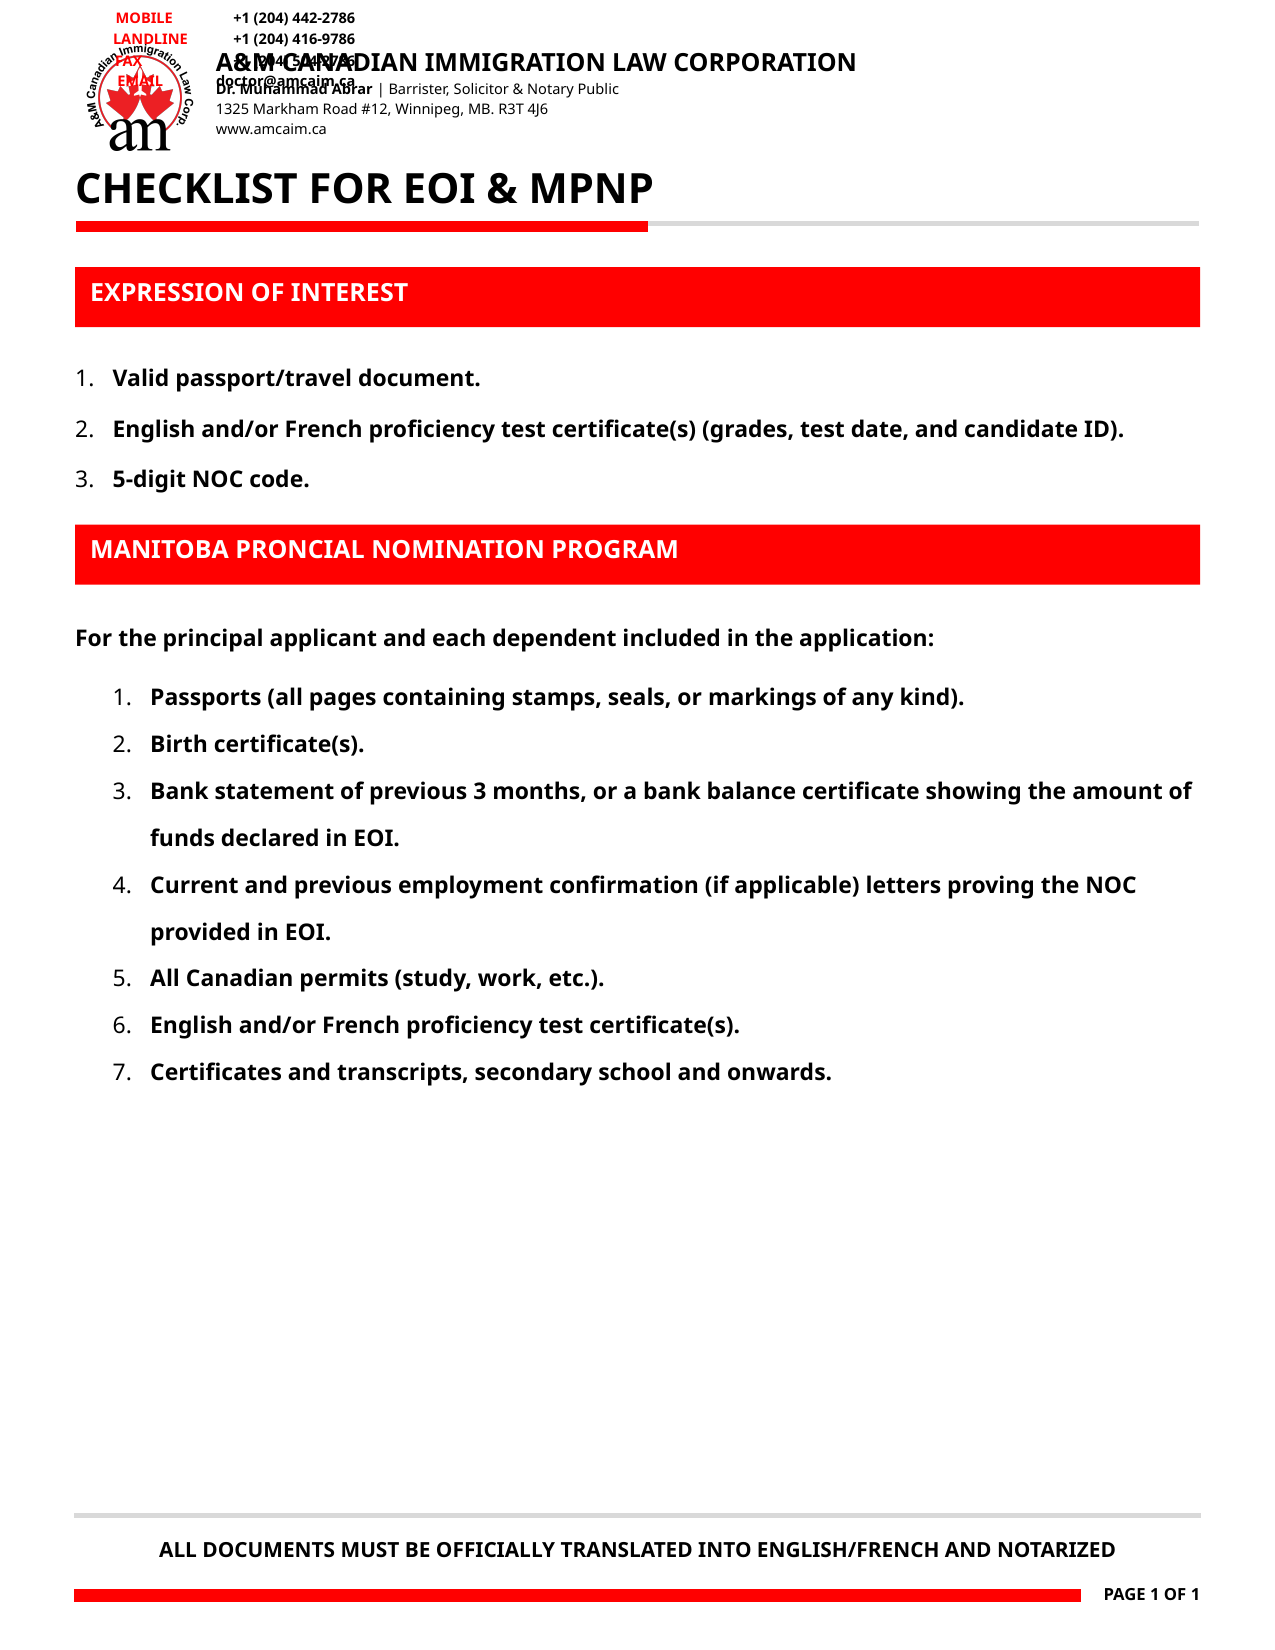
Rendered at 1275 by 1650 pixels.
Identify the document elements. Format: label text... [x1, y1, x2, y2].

list Valid passport/travel document. [75, 328, 1200, 393]
text For the principal applicant and each dependent included in the application: [75, 585, 1200, 653]
list Certificates and transcripts, secondary school and onwards. [112, 1056, 1200, 1087]
list Current and previous employment confirmation (if applicable) letters proving the NOC provided in EOI. [112, 868, 1200, 947]
list 5-digit NOC code. [75, 463, 1200, 494]
picture [85, 42, 195, 151]
list English and/or French proficiency test certificate(s). [112, 1009, 1200, 1040]
list English and/or French proficiency test certificate(s) (grades, test date, and candidate ID). [75, 413, 1200, 444]
list Bank statement of previous 3 months, or a bank balance certificate showing the amount of funds declared in EOI. [112, 775, 1200, 853]
list Passports (all pages containing stamps, seals, or markings of any kind). [112, 681, 1200, 712]
list Birth certificate(s). [112, 728, 1200, 759]
list All Canadian permits (study, work, etc.). [112, 962, 1200, 993]
